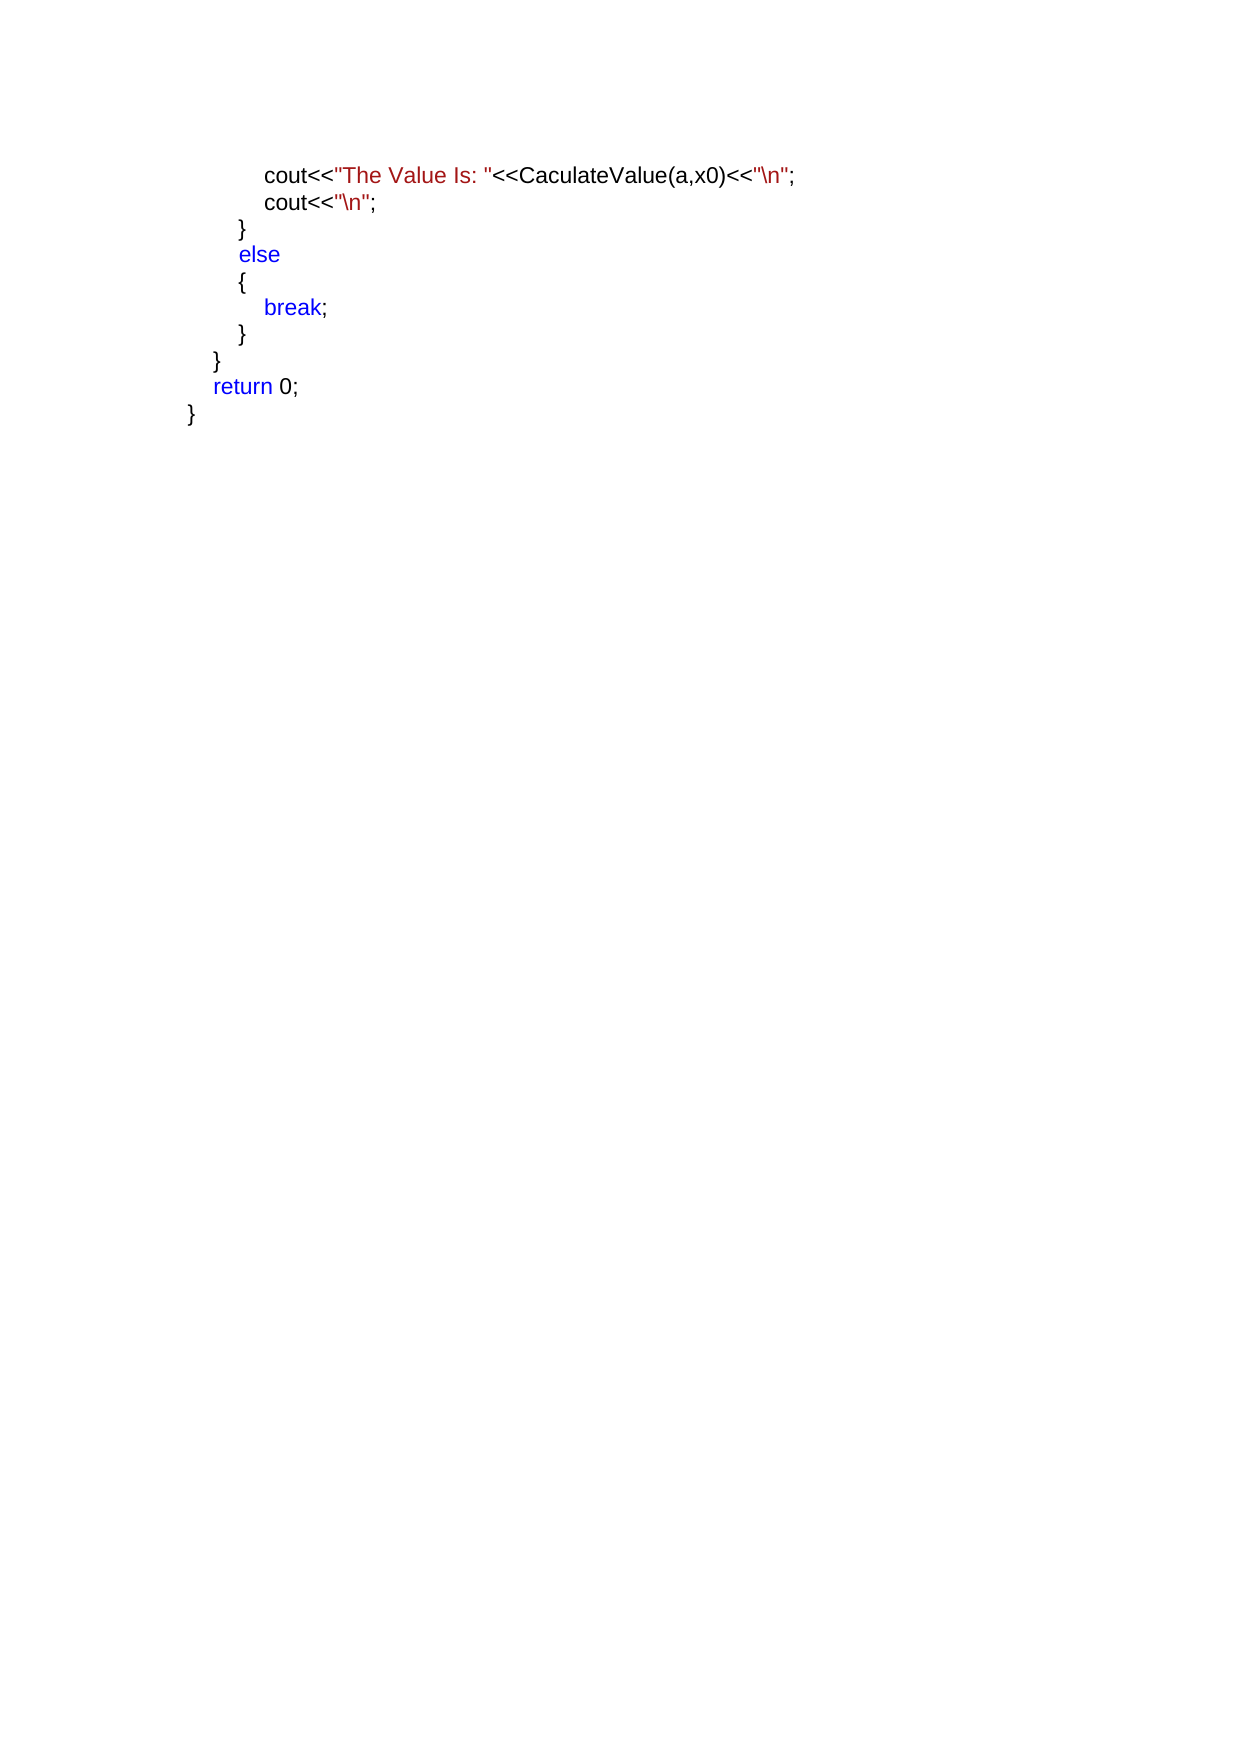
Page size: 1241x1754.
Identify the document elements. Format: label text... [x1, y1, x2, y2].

text else [187, 241, 1053, 268]
text return 0; [187, 373, 1053, 399]
text } [187, 399, 1050, 426]
text } [187, 347, 1053, 373]
text } [187, 215, 1053, 241]
text } [187, 320, 1053, 347]
text { [187, 268, 1053, 294]
text cout<<"\n"; [187, 189, 1053, 215]
text cout<<"The Value Is: "<<CaculateValue(a,x0)<<"\n"; [187, 162, 1053, 189]
text break; [187, 294, 1053, 320]
